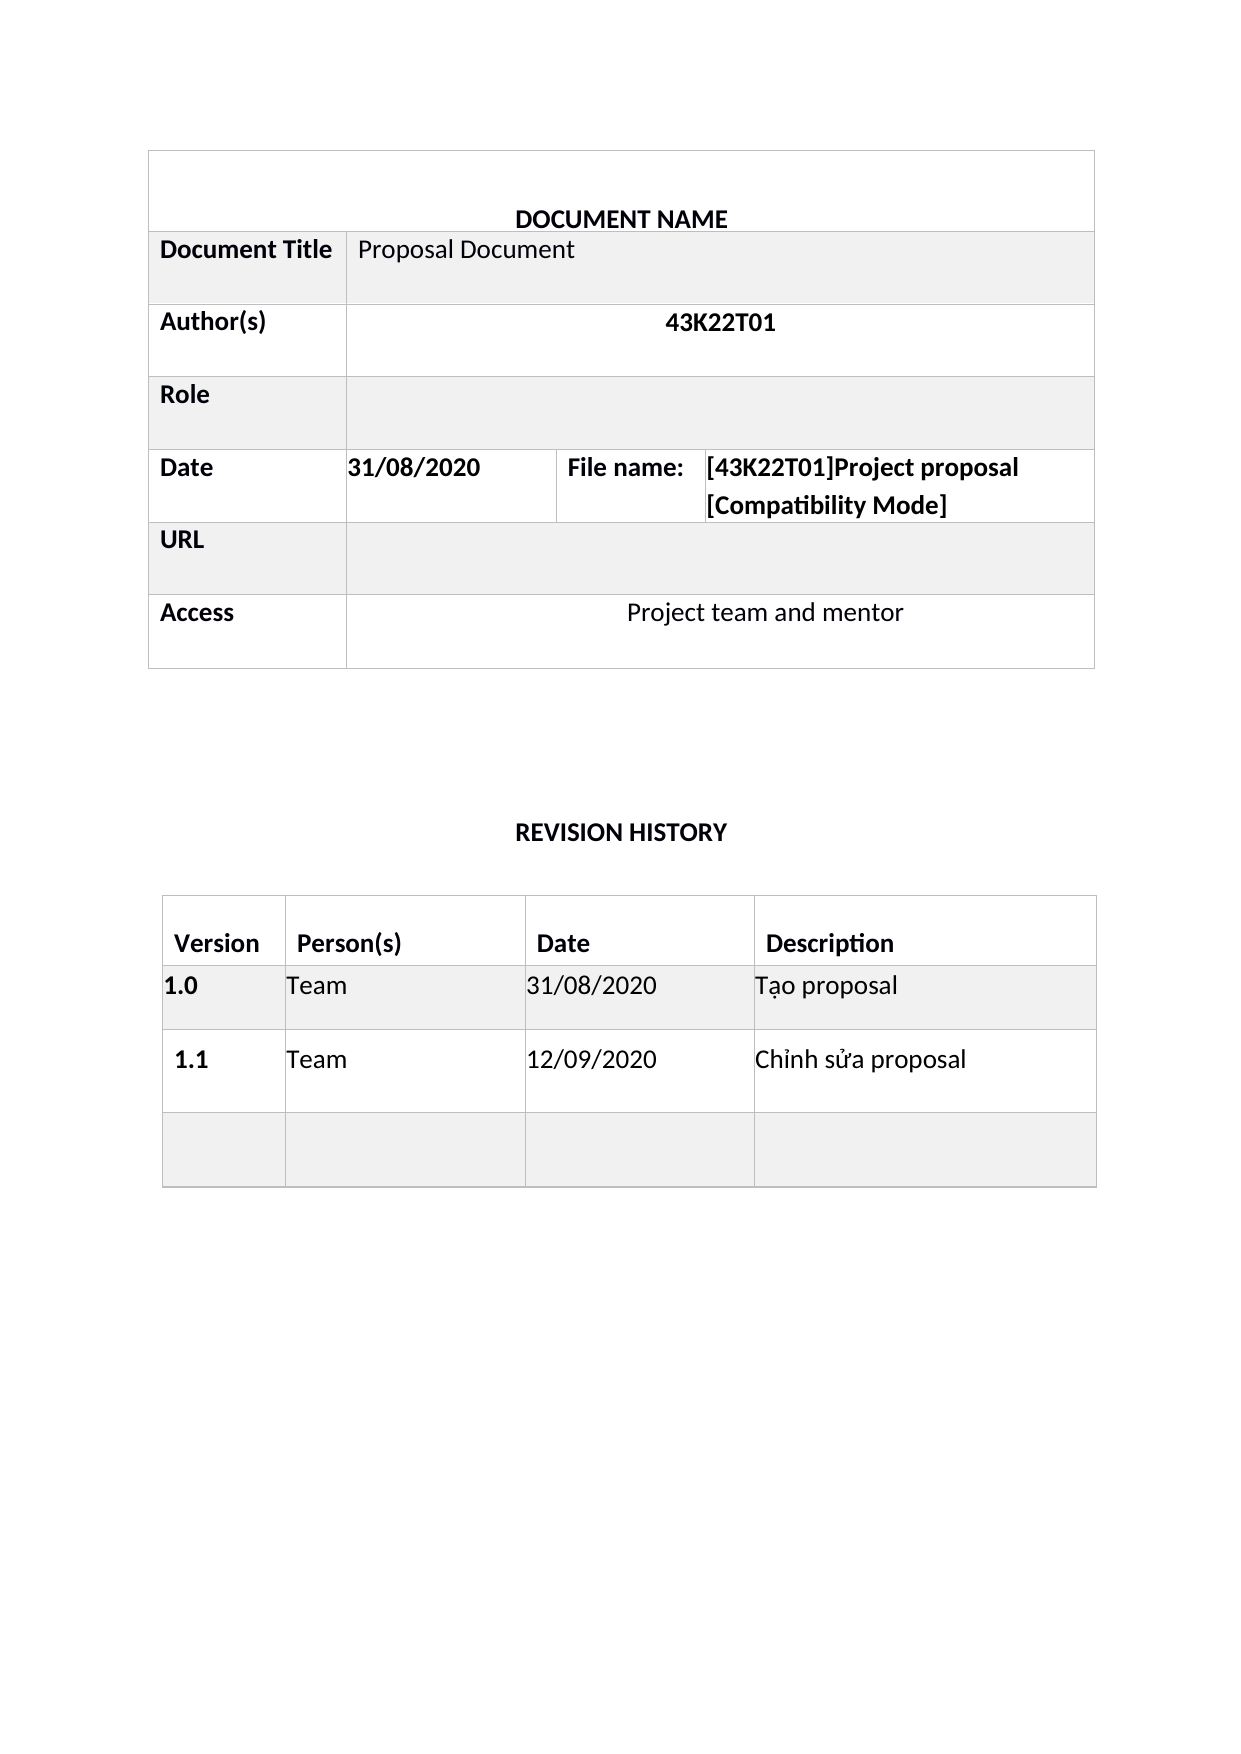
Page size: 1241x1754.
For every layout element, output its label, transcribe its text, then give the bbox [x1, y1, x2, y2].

table_cell Team [286, 966, 525, 1029]
table_cell [347, 377, 1094, 449]
table_cell Role [149, 377, 346, 449]
table_cell Document Title [149, 232, 346, 303]
table_cell [163, 1113, 285, 1186]
table_cell [526, 1113, 754, 1186]
table_cell 31/08/2020 [347, 450, 556, 522]
table_cell 43K22T01 [347, 305, 1094, 376]
table_cell URL [149, 523, 346, 594]
table_cell Tạo proposal [755, 966, 1096, 1029]
table_cell 1.0 [163, 966, 285, 1029]
table_header DOCUMENT NAME [149, 151, 1094, 231]
table_cell 31/08/2020 [526, 966, 754, 1029]
table_cell 1.1 [163, 1030, 285, 1112]
table_cell [43K22T01]Project proposal [Compatibility Mode] [706, 450, 1094, 522]
table_cell Access [149, 595, 346, 667]
table_header Description [755, 896, 1096, 965]
table_header Version [163, 896, 285, 965]
table_cell Project team and mentor [347, 595, 1094, 667]
table_cell File name: [557, 450, 705, 522]
text REVISION HISTORY [150, 816, 1092, 848]
table_cell Author(s) [149, 305, 346, 376]
table_cell 12/09/2020 [526, 1030, 754, 1112]
table_cell Team [286, 1030, 525, 1112]
table_cell [347, 523, 1094, 594]
table_cell [286, 1113, 525, 1186]
table_cell Date [149, 450, 346, 522]
table_cell Chỉnh sửa proposal [755, 1030, 1096, 1112]
table_cell [755, 1113, 1096, 1186]
table_cell Proposal Document [347, 232, 1094, 303]
table_header Person(s) [286, 896, 525, 965]
table_header Date [526, 896, 754, 965]
